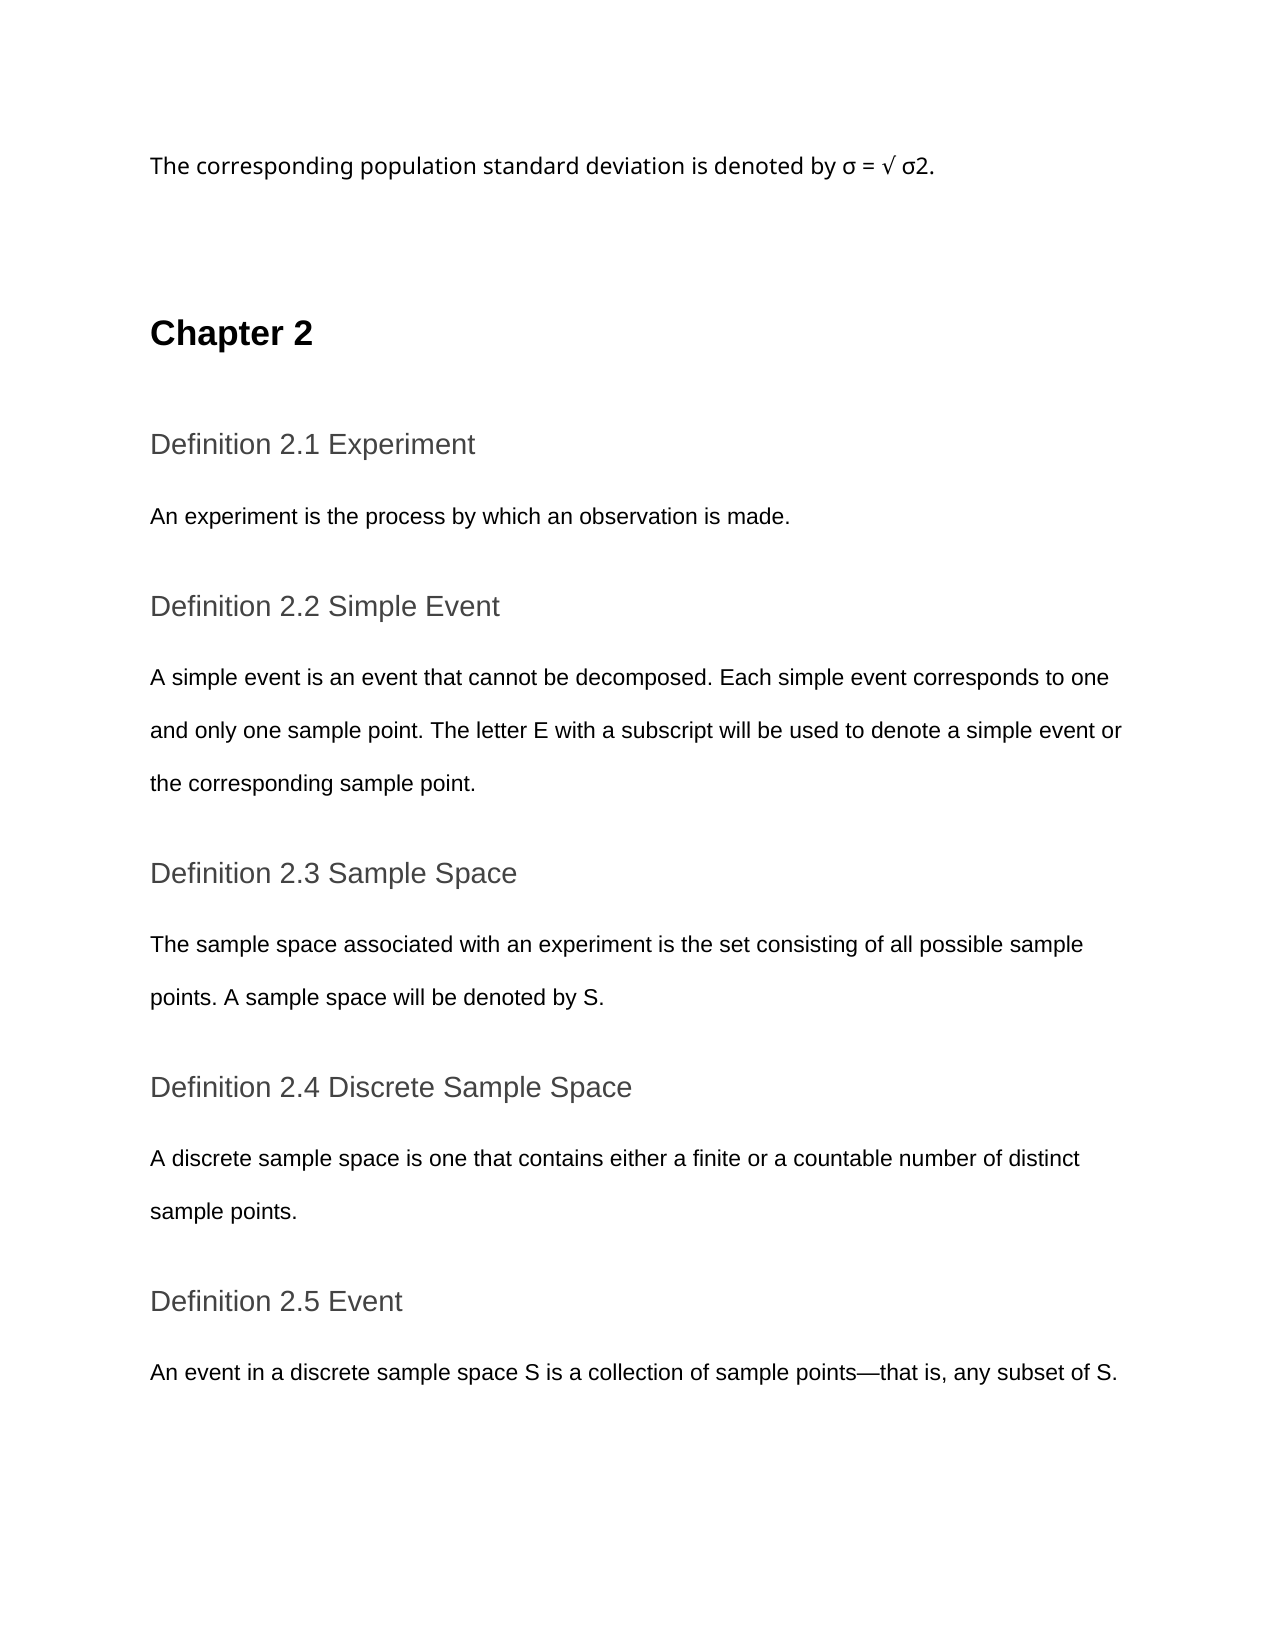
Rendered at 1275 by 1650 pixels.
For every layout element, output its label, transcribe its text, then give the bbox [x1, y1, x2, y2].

subtitle Definition 2.1 Experiment [150, 427, 1125, 461]
text The sample space associated with an experiment is the set consisting of all possible sample points. A sample space will be denoted by S. [150, 931, 1125, 1010]
subtitle Definition 2.4 Discrete Sample Space [150, 1070, 1125, 1103]
subtitle Definition 2.3 Sample Space [150, 856, 1125, 889]
subtitle Definition 2.5 Event [150, 1284, 1125, 1317]
subtitle Definition 2.2 Simple Event [150, 589, 1125, 622]
text An experiment is the process by which an observation is made. [150, 503, 1125, 529]
text A simple event is an event that cannot be decomposed. Each simple event corresponds to one and only one sample point. The letter E with a subscript will be used to denote a simple event or the corresponding sample point. [150, 664, 1125, 796]
text The corresponding population standard deviation is denoted by σ = √ σ2. [150, 150, 1125, 181]
text An event in a discrete sample space S is a collection of sample points—that is, any subset of S. [150, 1359, 1125, 1386]
subtitle Chapter 2 [150, 312, 1125, 353]
text A discrete sample space is one that contains either a finite or a countable number of distinct sample points. [150, 1145, 1125, 1224]
